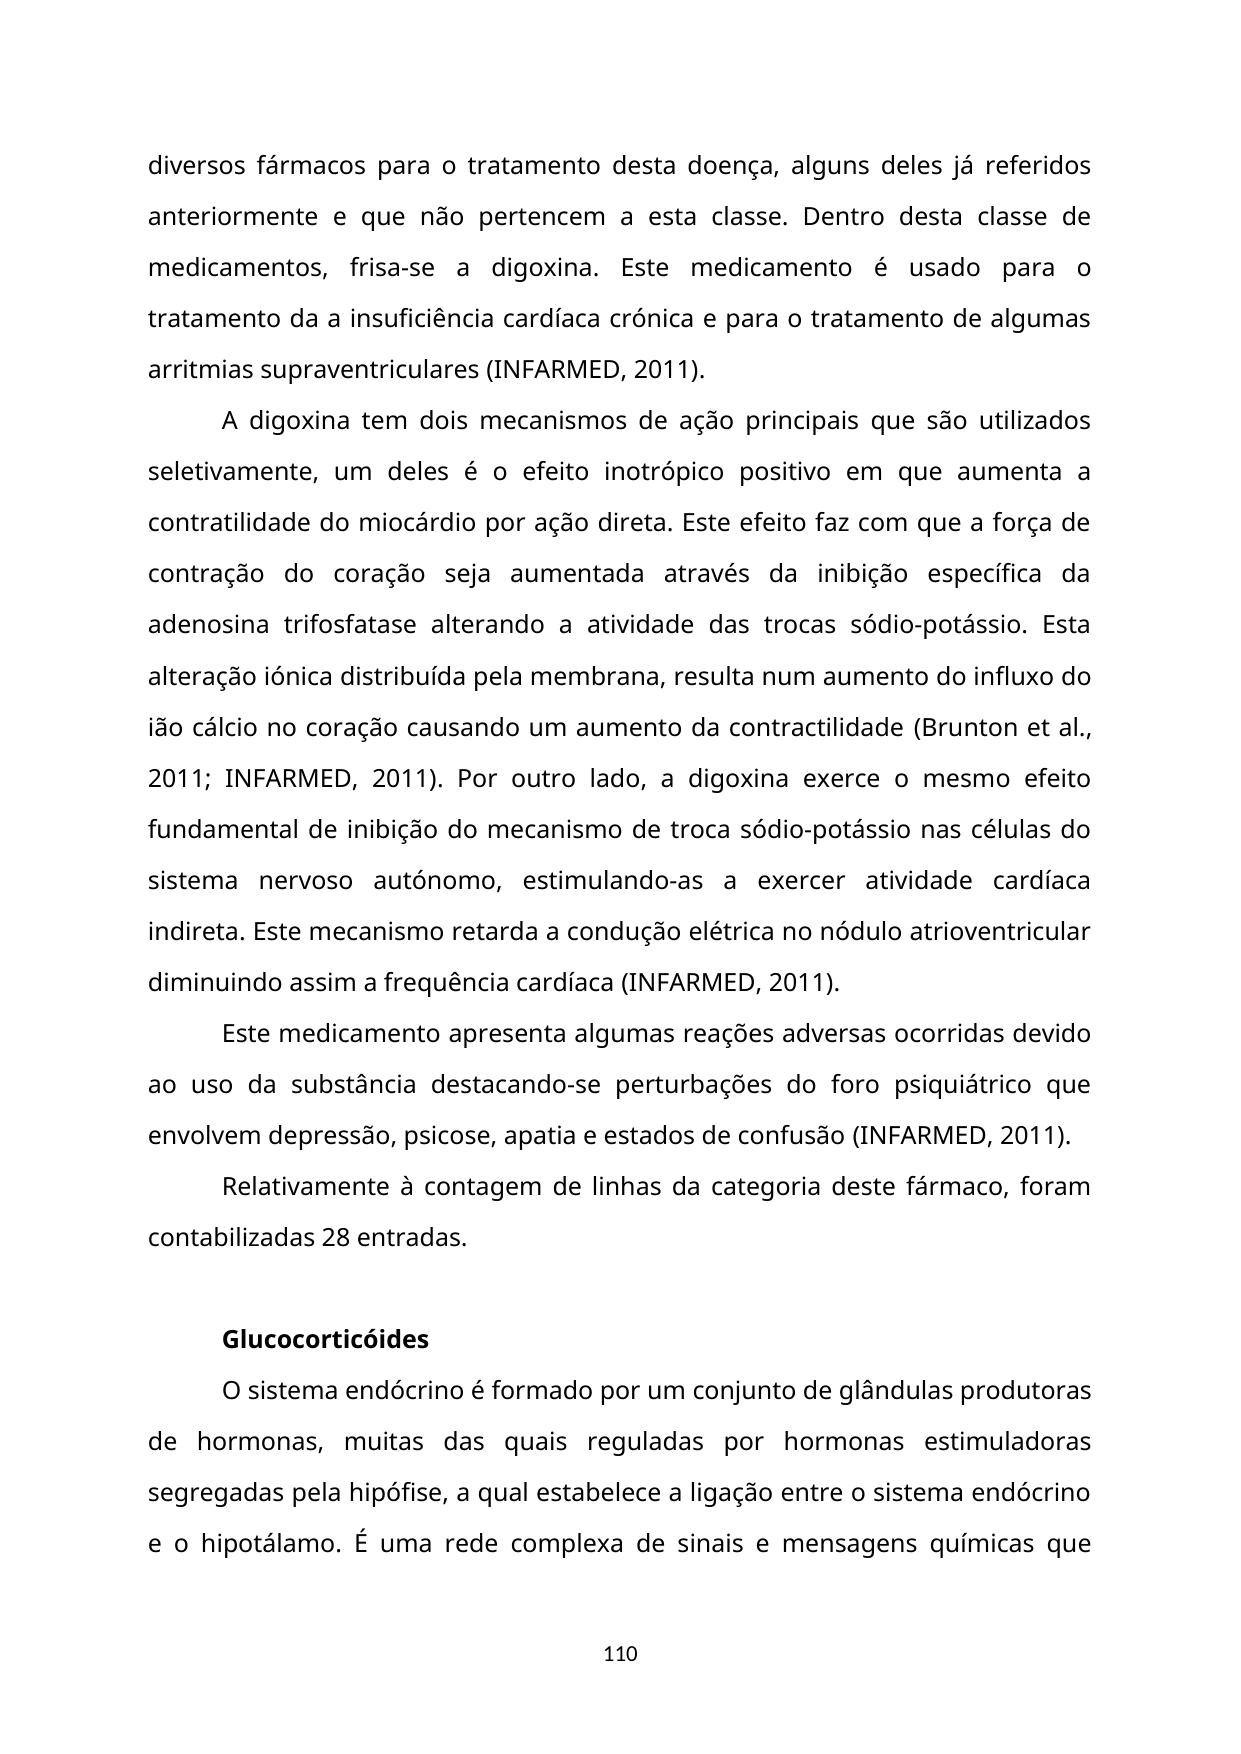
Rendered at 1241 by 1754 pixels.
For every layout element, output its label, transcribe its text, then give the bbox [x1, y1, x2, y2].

text Este medicamento apresenta algumas reações adversas ocorridas devido ao uso da substância destacando-se perturbações do foro psiquiátrico que envolvem depressão, psicose, apatia e estados de confusão (INFARMED, 2011). [148, 1015, 1092, 1152]
text Relativamente à contagem de linhas da categoria deste fármaco, foram contabilizadas 28 entradas. [148, 1168, 1092, 1254]
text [148, 148, 1092, 386]
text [148, 1373, 1092, 1560]
text A digoxina tem dois mecanismos de ação principais que são utilizados seletivamente, um deles é o efeito inotrópico positivo em que aumenta a contratilidade do miocárdio por ação direta. Este efeito faz com que a força de contração do coração seja aumentada através da inibição específica da adenosina trifosfatase alterando a atividade das trocas sódio-potássio. Esta alteração iónica distribuída pela membrana, resulta num aumento do influxo do ião cálcio no coração causando um aumento da contractilidade (Brunton et al., 2011; INFARMED, 2011). Por outro lado, a digoxina exerce o mesmo efeito fundamental de inibição do mecanismo de troca sódio-potássio nas células do sistema nervoso autónomo, estimulando-as a exercer atividade cardíaca indireta. Este mecanismo retarda a condução elétrica no nódulo atrioventricular diminuindo assim a frequência cardíaca (INFARMED, 2011). [148, 403, 1092, 998]
text Glucocorticóides [148, 1322, 1092, 1356]
